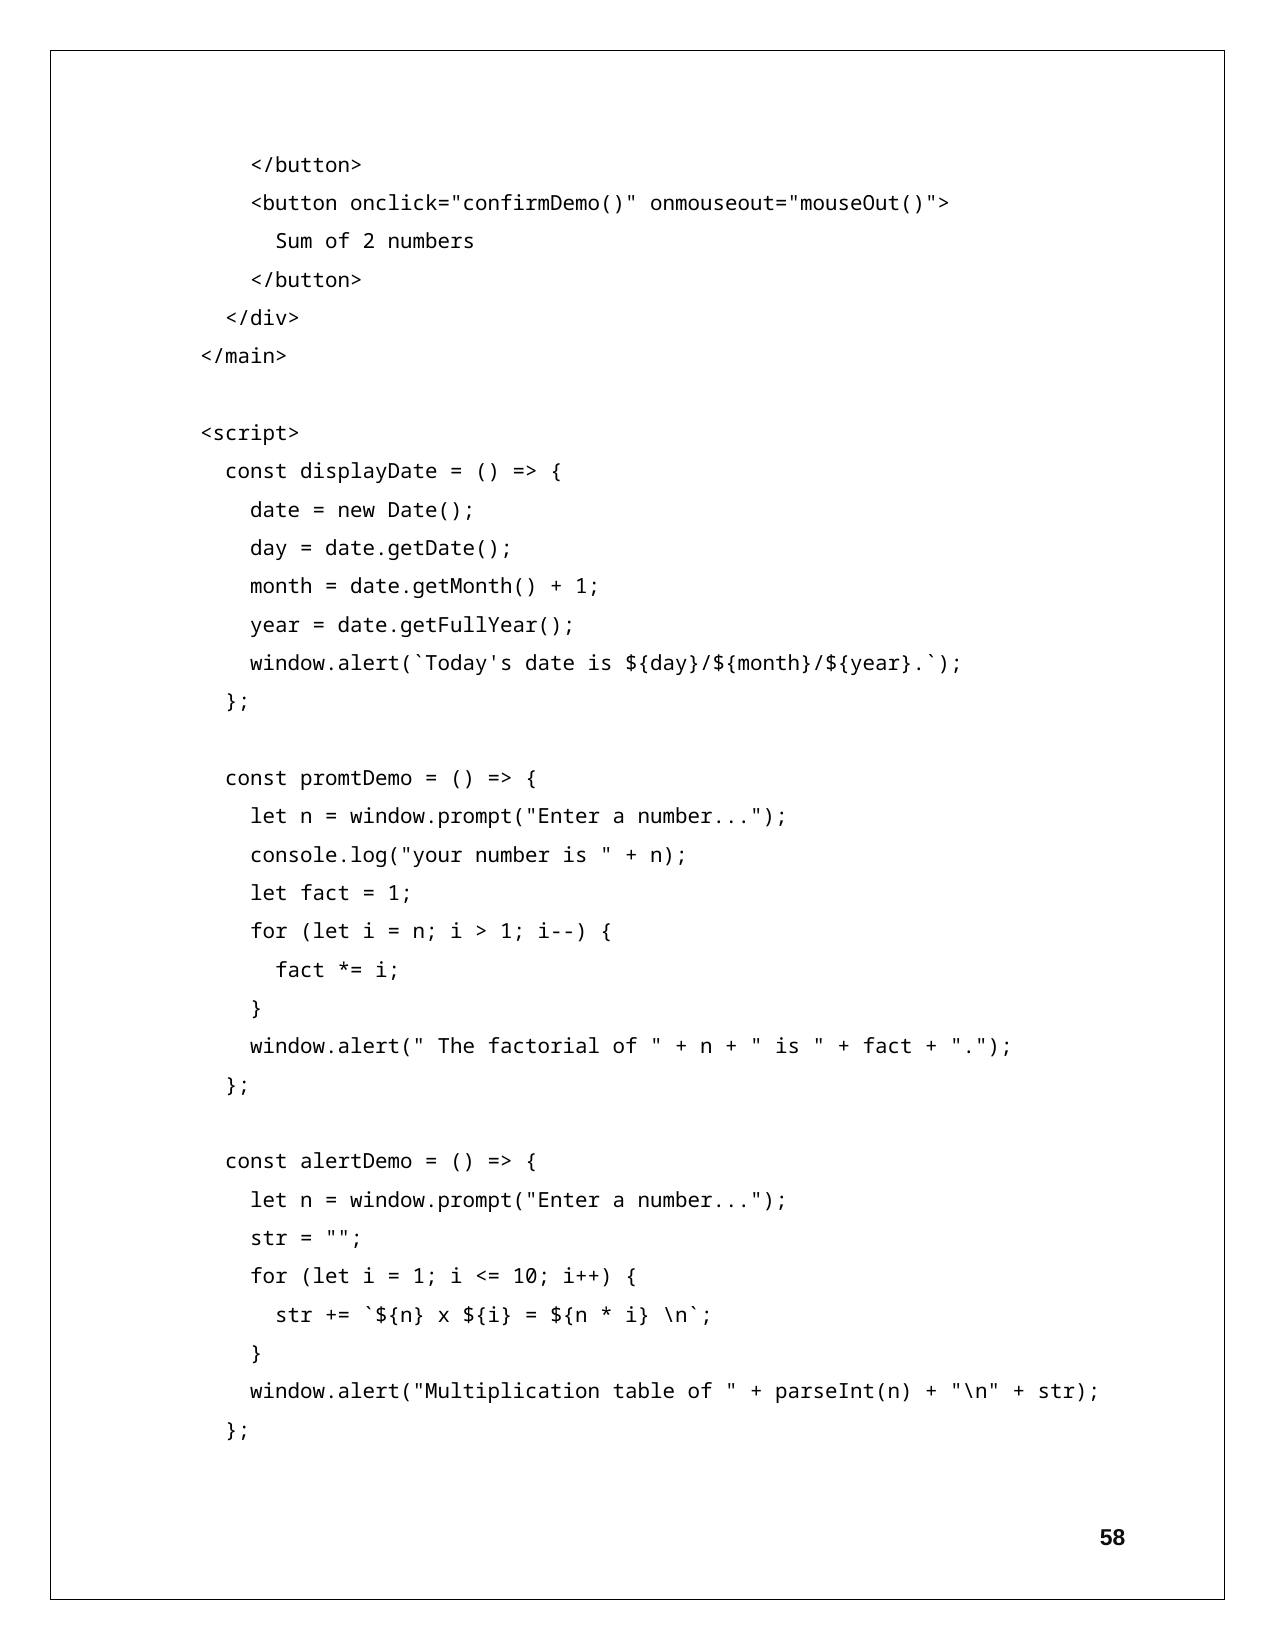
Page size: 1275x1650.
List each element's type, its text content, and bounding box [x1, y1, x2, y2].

text </main> [150, 342, 1125, 370]
text } [150, 993, 1125, 1022]
text </button> [150, 150, 1125, 178]
text date = new Date(); [150, 495, 1125, 523]
text }; [150, 1070, 1125, 1098]
text console.log("your number is " + n); [150, 840, 1125, 868]
text let n = window.prompt("Enter a number..."); [150, 1185, 1125, 1213]
text </div> [150, 303, 1125, 332]
text </button> [150, 265, 1125, 293]
text let fact = 1; [150, 878, 1125, 907]
text window.alert("Multiplication table of " + parseInt(n) + "\n" + str); [150, 1377, 1125, 1405]
text window.alert(" The factorial of " + n + " is " + fact + "."); [150, 1032, 1125, 1060]
text day = date.getDate(); [150, 533, 1125, 562]
text month = date.getMonth() + 1; [150, 572, 1125, 600]
text } [150, 1338, 1125, 1367]
text }; [150, 1415, 1125, 1443]
text window.alert(`Today's date is ${day}/${month}/${year}.`); [150, 648, 1125, 677]
text <button onclick="confirmDemo()" onmouseout="mouseOut()"> [150, 188, 1125, 217]
text <script> [150, 418, 1125, 447]
text Sum of 2 numbers [150, 227, 1125, 255]
text fact *= i; [150, 955, 1125, 983]
text }; [150, 687, 1125, 715]
text for (let i = 1; i <= 10; i++) { [150, 1262, 1125, 1290]
text const alertDemo = () => { [150, 1147, 1125, 1175]
text str = ""; [150, 1223, 1125, 1252]
text str += `${n} x ${i} = ${n * i} \n`; [150, 1300, 1125, 1328]
text year = date.getFullYear(); [150, 610, 1125, 638]
text const promtDemo = () => { [150, 763, 1125, 792]
text let n = window.prompt("Enter a number..."); [150, 802, 1125, 830]
text for (let i = n; i > 1; i--) { [150, 917, 1125, 945]
text const displayDate = () => { [150, 457, 1125, 485]
